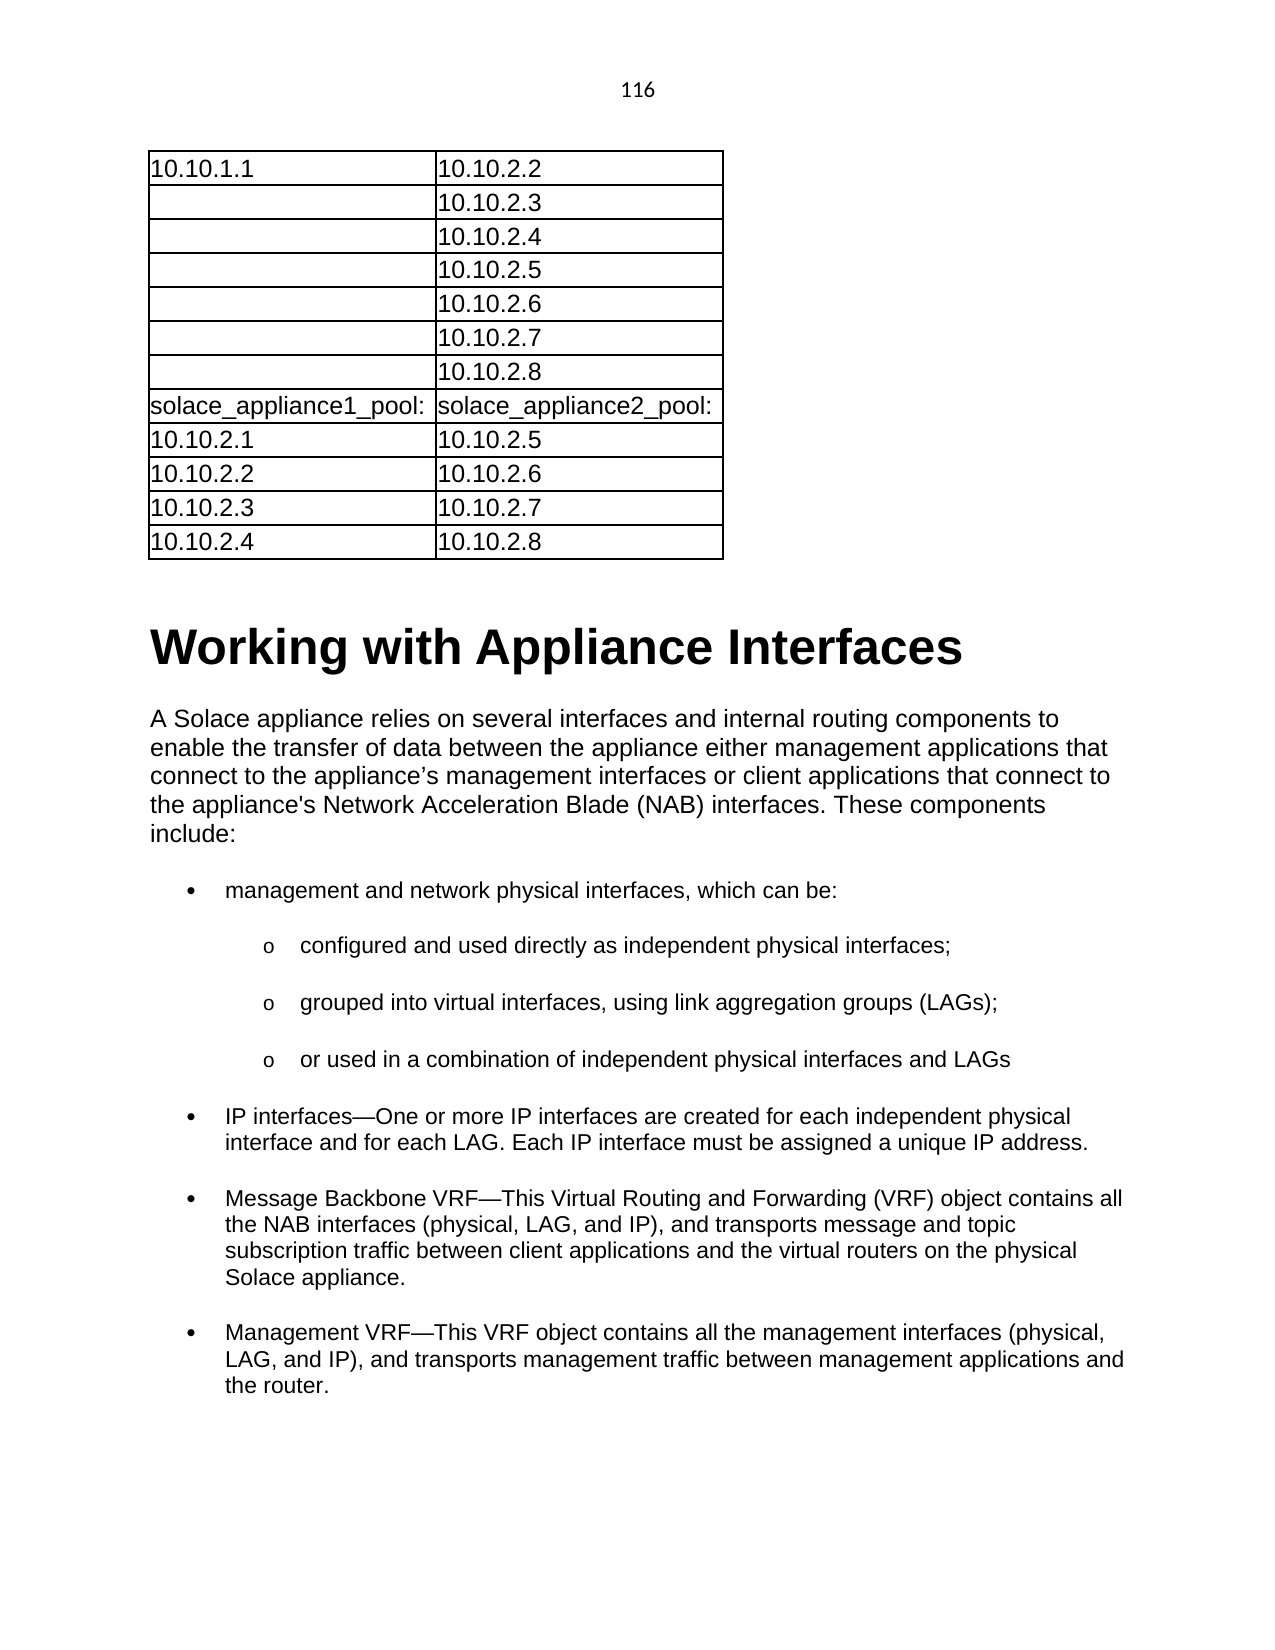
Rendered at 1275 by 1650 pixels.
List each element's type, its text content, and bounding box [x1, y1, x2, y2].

table_cell 10.10.2.2 [150, 458, 435, 489]
table_cell 10.10.2.4 [437, 220, 722, 252]
table_cell 10.10.2.4 [150, 526, 435, 557]
table_cell solace_appliance1_pool: [150, 390, 435, 422]
table_cell solace_appliance2_pool: [437, 390, 722, 422]
table_cell [150, 356, 435, 388]
table_cell 10.10.2.3 [437, 186, 722, 218]
table_cell 10.10.2.1 [150, 424, 435, 456]
table_cell 10.10.2.2 [437, 152, 722, 184]
table_cell [150, 322, 435, 354]
table_cell 10.10.2.3 [150, 492, 435, 523]
table_cell 10.10.2.8 [437, 356, 722, 388]
table_cell 10.10.2.7 [437, 322, 722, 354]
list or used in a combination of independent physical interfaces and LAGs [262, 1046, 1125, 1074]
list Management VRF—This VRF object contains all the management interfaces (physical, LAG, and IP), and transports management traffic between management applications and the router. [187, 1319, 1125, 1398]
list configured and used directly as independent physical interfaces; [262, 932, 1125, 960]
list grouped into virtual interfaces, using link aggregation groups (LAGs); [262, 989, 1125, 1017]
text A Solace appliance relies on several interfaces and internal routing components to enable the transfer of data between the appliance either management applications that connect to the appliance’s management interfaces or client applications that connect to the appliance's Network Acceleration Blade (NAB) interfaces. These components include: [150, 704, 1125, 848]
table_cell 10.10.2.5 [437, 254, 722, 286]
table_cell [150, 220, 435, 252]
table_cell [150, 186, 435, 218]
subtitle Working with Appliance Interfaces [150, 617, 1125, 675]
table_cell 10.10.2.6 [437, 458, 722, 489]
list IP interfaces—One or more IP interfaces are created for each independent physical interface and for each LAG. Each IP interface must be assigned a unique IP address. [187, 1103, 1125, 1156]
table_cell 10.10.2.6 [437, 288, 722, 320]
table_cell [150, 288, 435, 320]
list management and network physical interfaces, which can be: [187, 877, 1125, 903]
table_cell 10.10.2.5 [437, 424, 722, 456]
list Message Backbone VRF—This Virtual Routing and Forwarding (VRF) object contains all the NAB interfaces (physical, LAG, and IP), and transports message and topic subscription traffic between client applications and the virtual routers on the physical Solace appliance. [187, 1185, 1125, 1290]
table_cell 10.10.2.8 [437, 526, 722, 557]
table_cell 10.10.1.1 [150, 152, 435, 184]
table_cell 10.10.2.7 [437, 492, 722, 523]
table_cell [150, 254, 435, 286]
